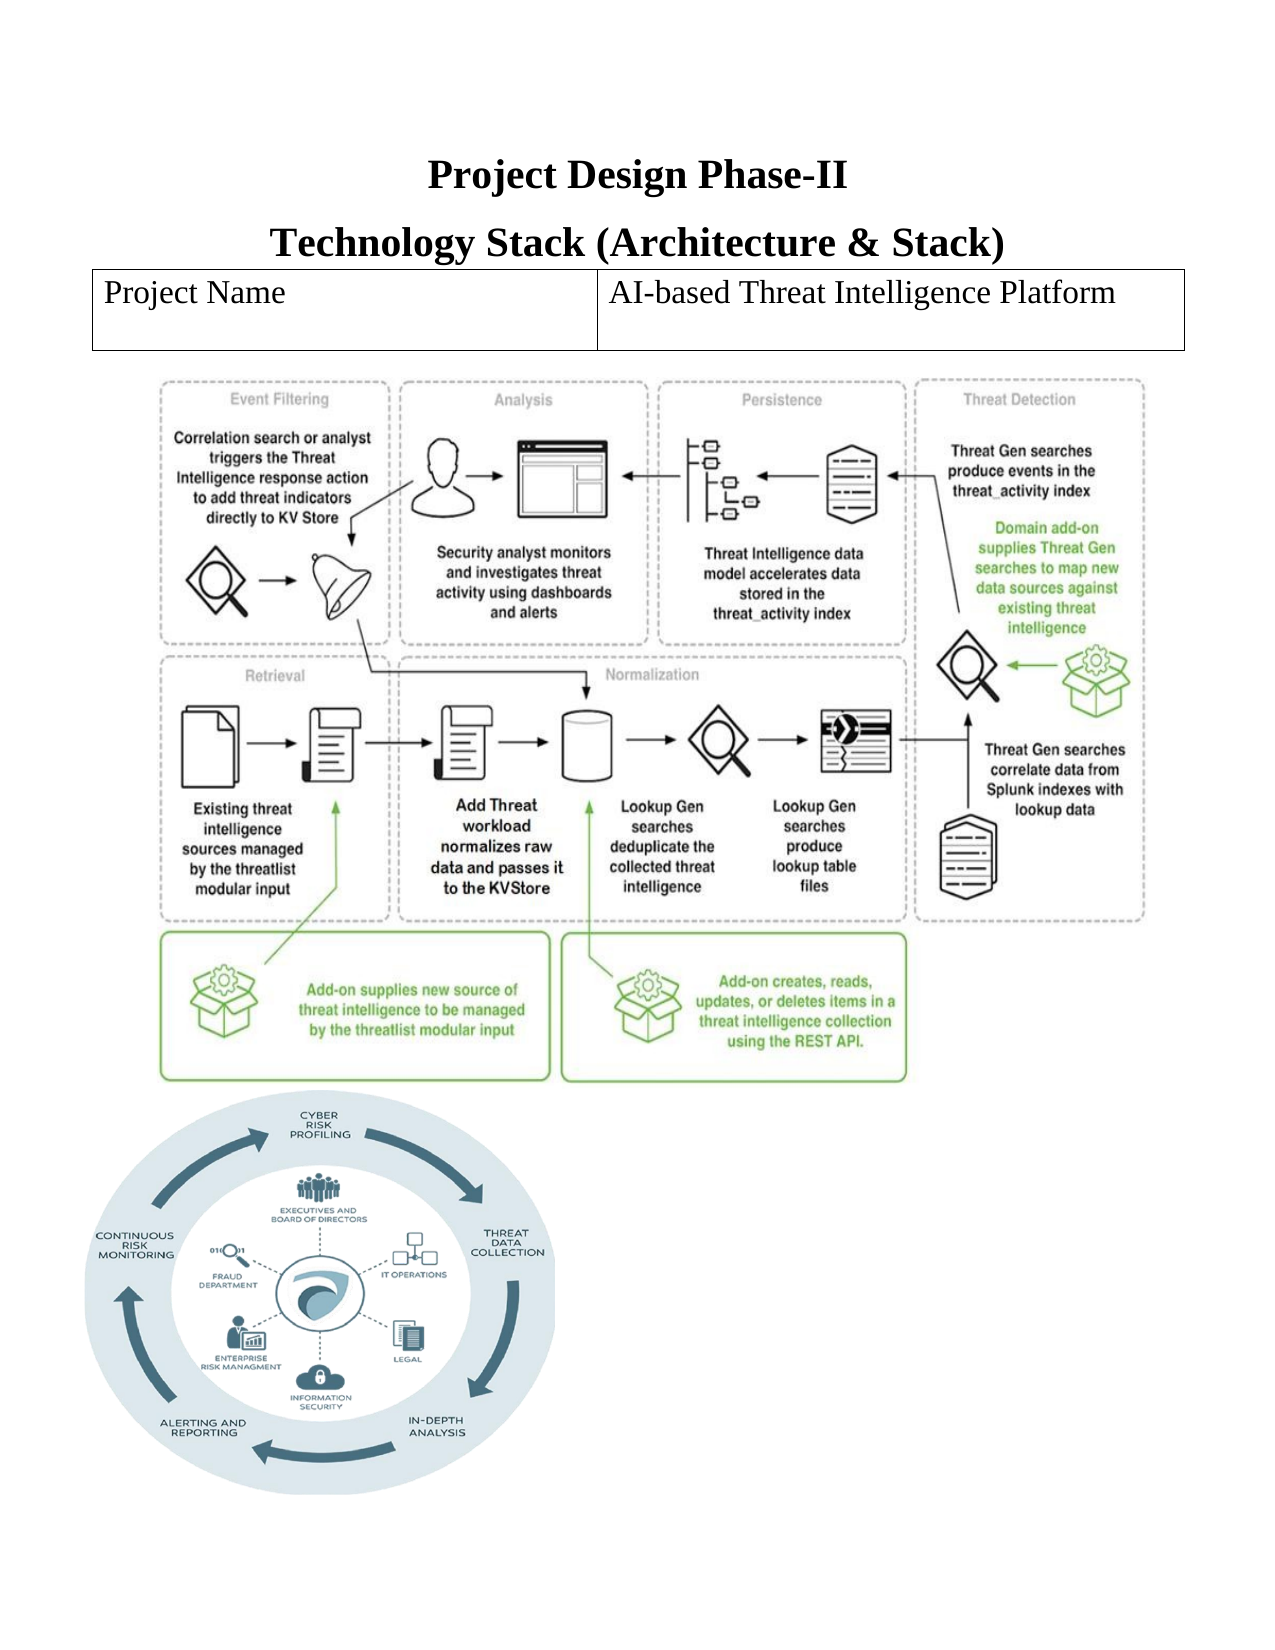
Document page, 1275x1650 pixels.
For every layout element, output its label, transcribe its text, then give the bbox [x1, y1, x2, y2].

text Project Design Phase-II [150, 150, 1125, 198]
text Technology Stack (Architecture & Stack) [150, 218, 1125, 266]
picture [83, 1090, 555, 1493]
picture [155, 377, 1148, 1087]
table_header AI-based Threat Intelligence Platform [598, 270, 1184, 350]
table_header Project Name [93, 270, 597, 350]
